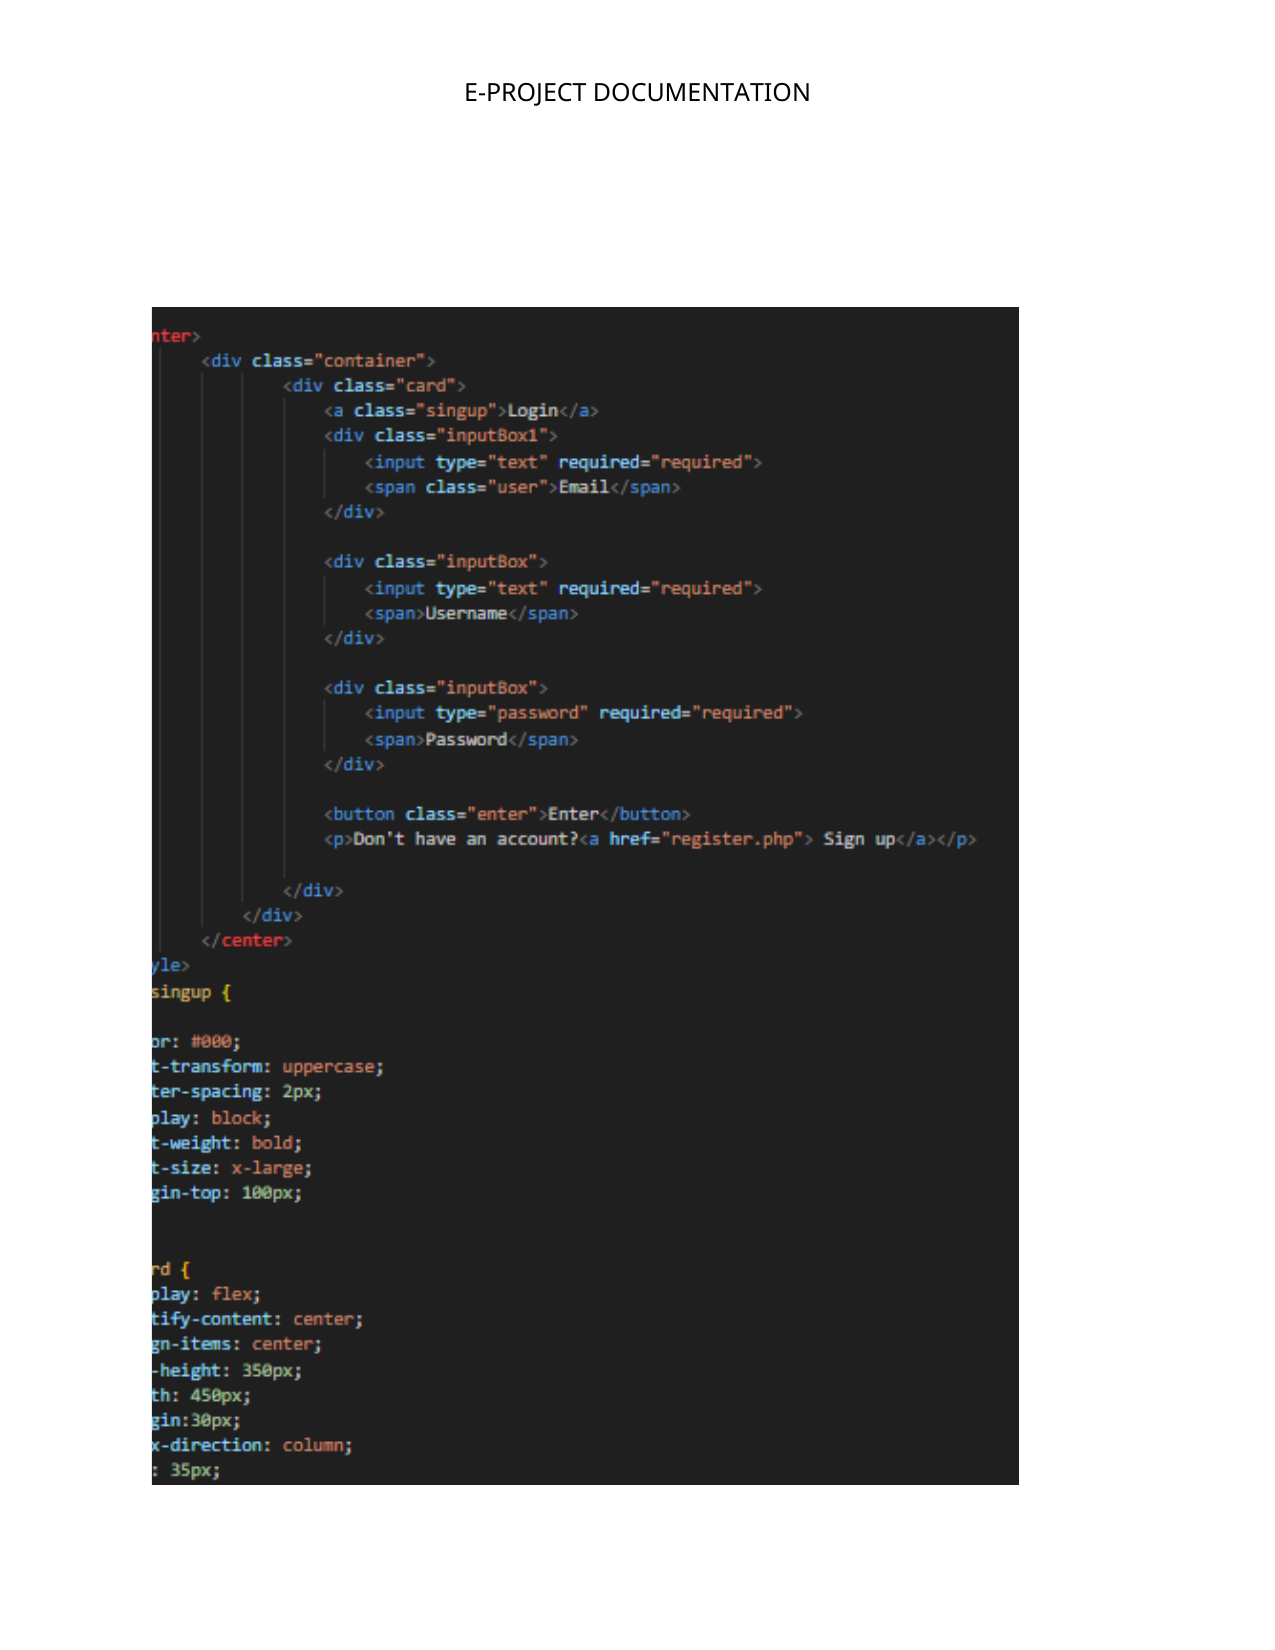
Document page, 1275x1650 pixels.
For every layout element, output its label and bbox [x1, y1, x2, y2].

picture [150, 307, 1019, 1481]
